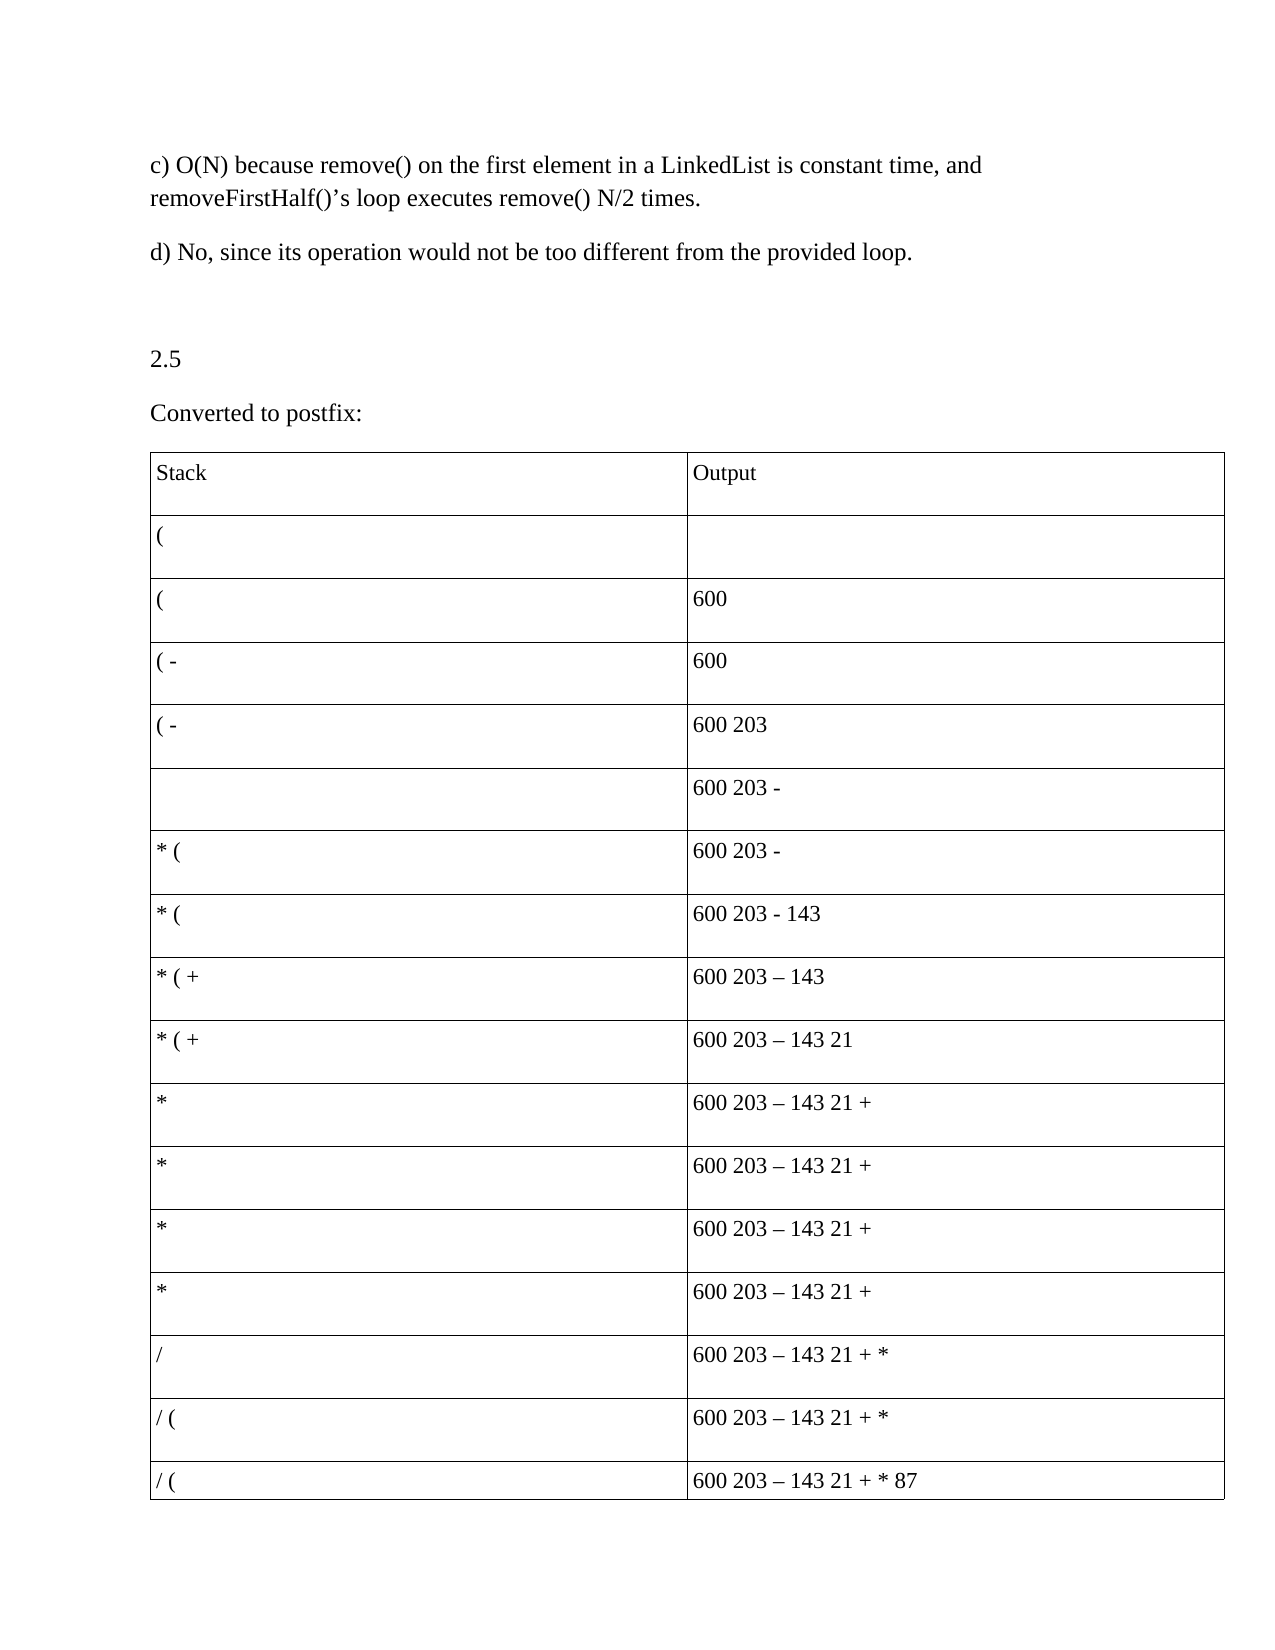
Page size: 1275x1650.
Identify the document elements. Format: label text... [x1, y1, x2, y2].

table_cell * ( [151, 831, 687, 893]
table_cell 600 203 – 143 21 + [688, 1273, 1224, 1334]
text d) No, since its operation would not be too different from the provided loop. [150, 237, 1125, 266]
table_cell * [151, 1273, 687, 1334]
table_cell ( [151, 516, 687, 578]
table_cell * ( + [151, 1021, 687, 1082]
table_cell 600 203 - [688, 769, 1224, 830]
table_cell 600 203 – 143 [688, 958, 1224, 1019]
text Converted to postfix: [150, 398, 1125, 427]
table_cell 600 203 – 143 21 + * [688, 1399, 1224, 1461]
table_cell 600 [688, 579, 1224, 641]
table_cell / ( [151, 1399, 687, 1461]
text 2.5 [150, 344, 1125, 373]
table_cell 600 203 – 143 21 + * [688, 1336, 1224, 1398]
table_cell [688, 516, 1224, 578]
table_cell 600 [688, 643, 1224, 704]
table_cell * ( [151, 895, 687, 956]
table_cell * [151, 1210, 687, 1272]
table_cell ( [151, 579, 687, 641]
text c) O(N) because remove() on the first element in a LinkedList is constant time, and removeFirstHalf()’s loop executes remove() N/2 times. [150, 150, 1125, 212]
table_cell ( - [151, 705, 687, 767]
table_cell [151, 769, 687, 830]
table_cell / [151, 1336, 687, 1398]
table_cell 600 203 - [688, 831, 1224, 893]
table_header Stack [151, 453, 687, 515]
table_header Output [688, 453, 1224, 515]
table_cell 600 203 – 143 21 + [688, 1210, 1224, 1272]
table_cell 600 203 – 143 21 [688, 1021, 1224, 1082]
table_cell 600 203 - 143 [688, 895, 1224, 956]
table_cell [688, 1462, 1224, 1499]
table_cell 600 203 [688, 705, 1224, 767]
table_cell * [151, 1147, 687, 1208]
table_cell 600 203 – 143 21 + [688, 1147, 1224, 1208]
table_cell * ( + [151, 958, 687, 1019]
table_cell ( - [151, 643, 687, 704]
table_cell 600 203 – 143 21 + [688, 1084, 1224, 1146]
table_cell / ( [151, 1462, 687, 1499]
table_cell * [151, 1084, 687, 1146]
